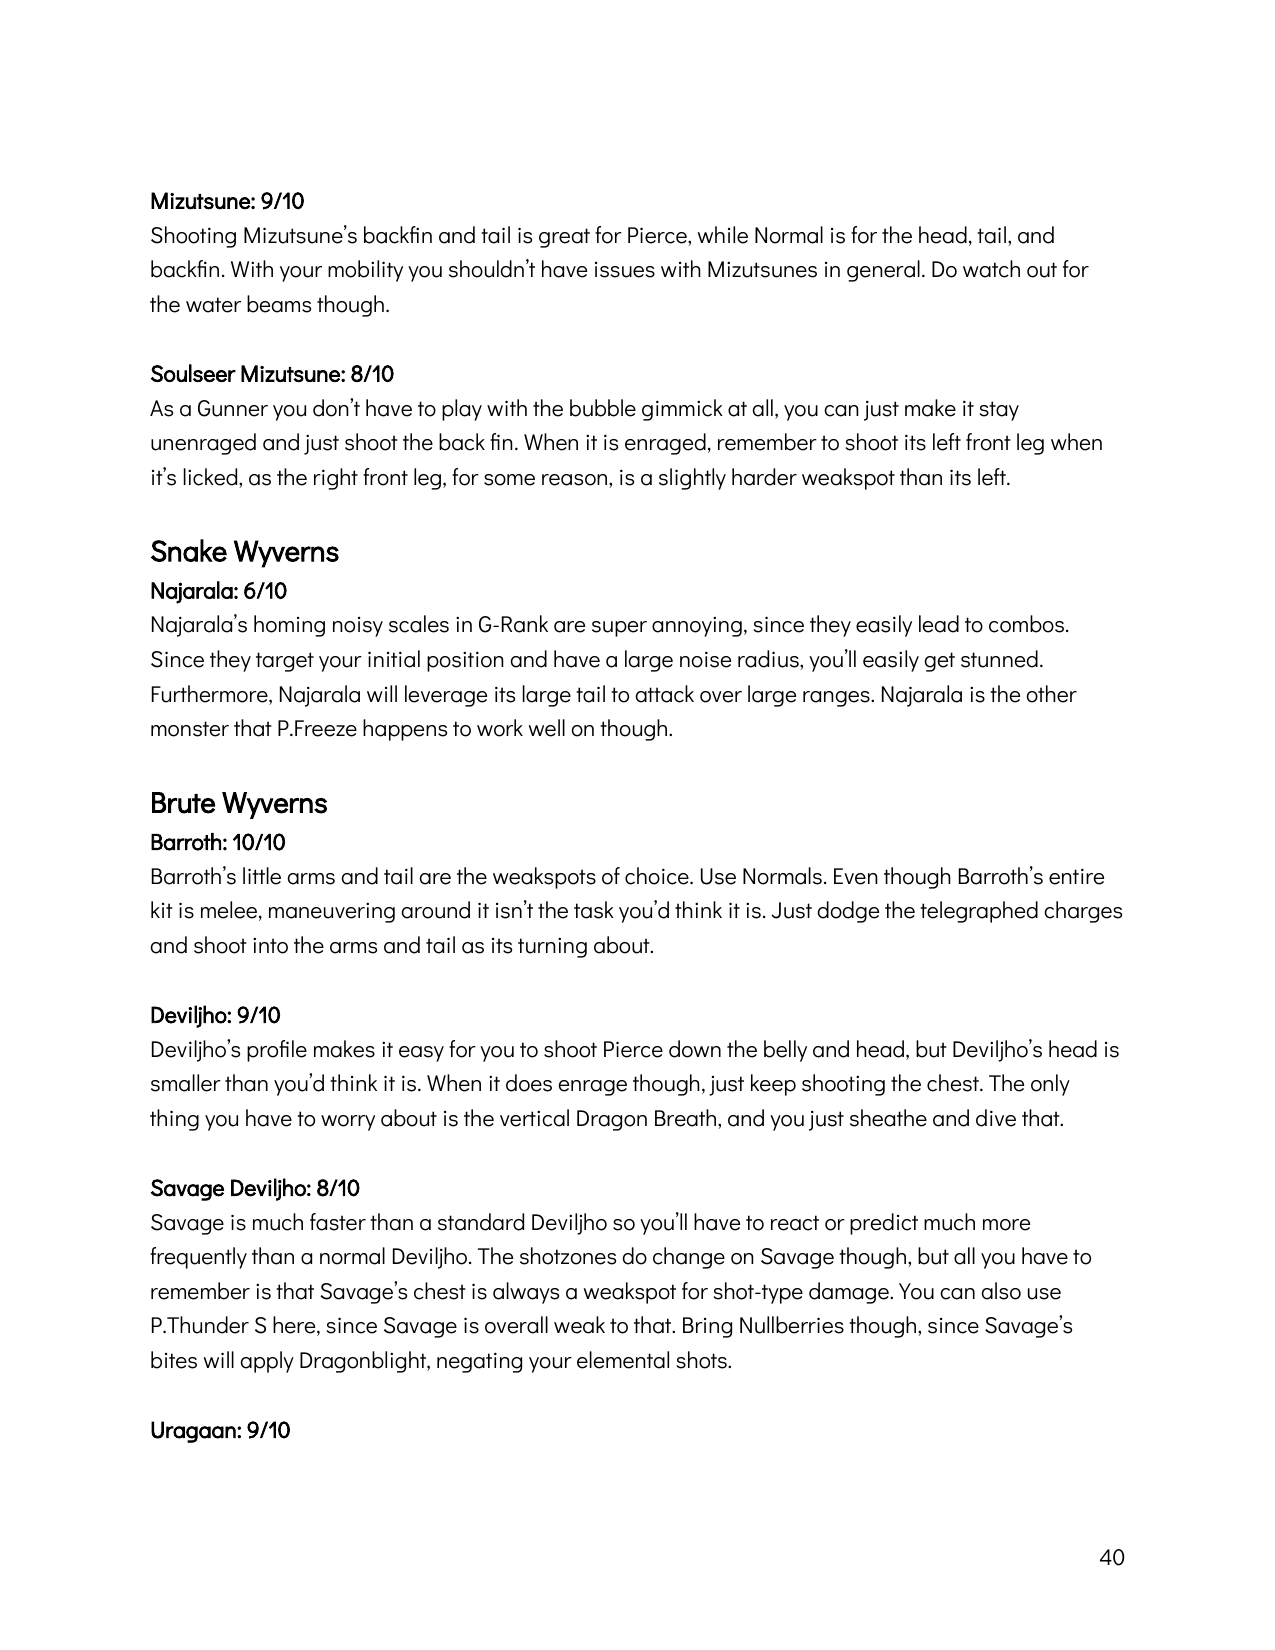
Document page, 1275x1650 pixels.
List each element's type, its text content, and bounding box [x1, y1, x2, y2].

text Shooting Mizutsune’s backfin and tail is great for Pierce, while Normal is for the head, tail, and backfin. With your mobility you shouldn’t have issues with Mizutsunes in general. Do watch out for the water beams though. [150, 219, 1125, 318]
text Deviljho’s profile makes it easy for you to shoot Pierce down the belly and head, but Deviljho’s head is smaller than you’d think it is. When it does enrage though, just keep shooting the chest. The only thing you have to worry about is the vertical Dragon Breath, and you just sheathe and dive that. [150, 1033, 1125, 1133]
text Najarala: 6/10 [150, 574, 1125, 604]
subtitle Brute Wyverns [150, 782, 1125, 820]
text Soulseer Mizutsune: 8/10 [150, 357, 1125, 388]
text Mizutsune: 9/10 [150, 184, 1125, 215]
subtitle Snake Wyverns [150, 530, 1125, 569]
text Savage is much faster than a standard Deviljho so you’ll have to react or predict much more frequently than a normal Deviljho. The shotzones do change on Savage though, but all you have to remember is that Savage’s chest is always a weakspot for shot-type damage. You can also use P.Thunder S here, since Savage is overall weak to that. Bring Nullberries though, since Savage’s bites will apply Dragonblight, negating your elemental shots. [150, 1206, 1125, 1375]
text Uragaan: 9/10 [150, 1414, 1125, 1444]
text Barroth’s little arms and tail are the weakspots of choice. Use Normals. Even though Barroth’s entire kit is melee, maneuvering around it isn’t the task you’d think it is. Just dodge the telegraphed charges and shoot into the arms and tail as its turning about. [150, 860, 1125, 960]
text Najarala’s homing noisy scales in G-Rank are super annoying, since they easily lead to combos. Since they target your initial position and have a large noise radius, you’ll easily get stunned. Furthermore, Najarala will leverage its large tail to attack over large ranges. Najarala is the other monster that P.Freeze happens to work well on though. [150, 609, 1125, 743]
text Deviljho: 9/10 [150, 999, 1125, 1029]
text As a Gunner you don’t have to play with the bubble gimmick at all, you can just make it stay unenraged and just shoot the back fin. When it is enraged, remember to shoot its left front leg when it’s licked, as the right front leg, for some reason, is a slightly harder weakspot than its left. [150, 392, 1125, 491]
text Savage Deviljho: 8/10 [150, 1172, 1125, 1202]
text Barroth: 10/10 [150, 826, 1125, 856]
